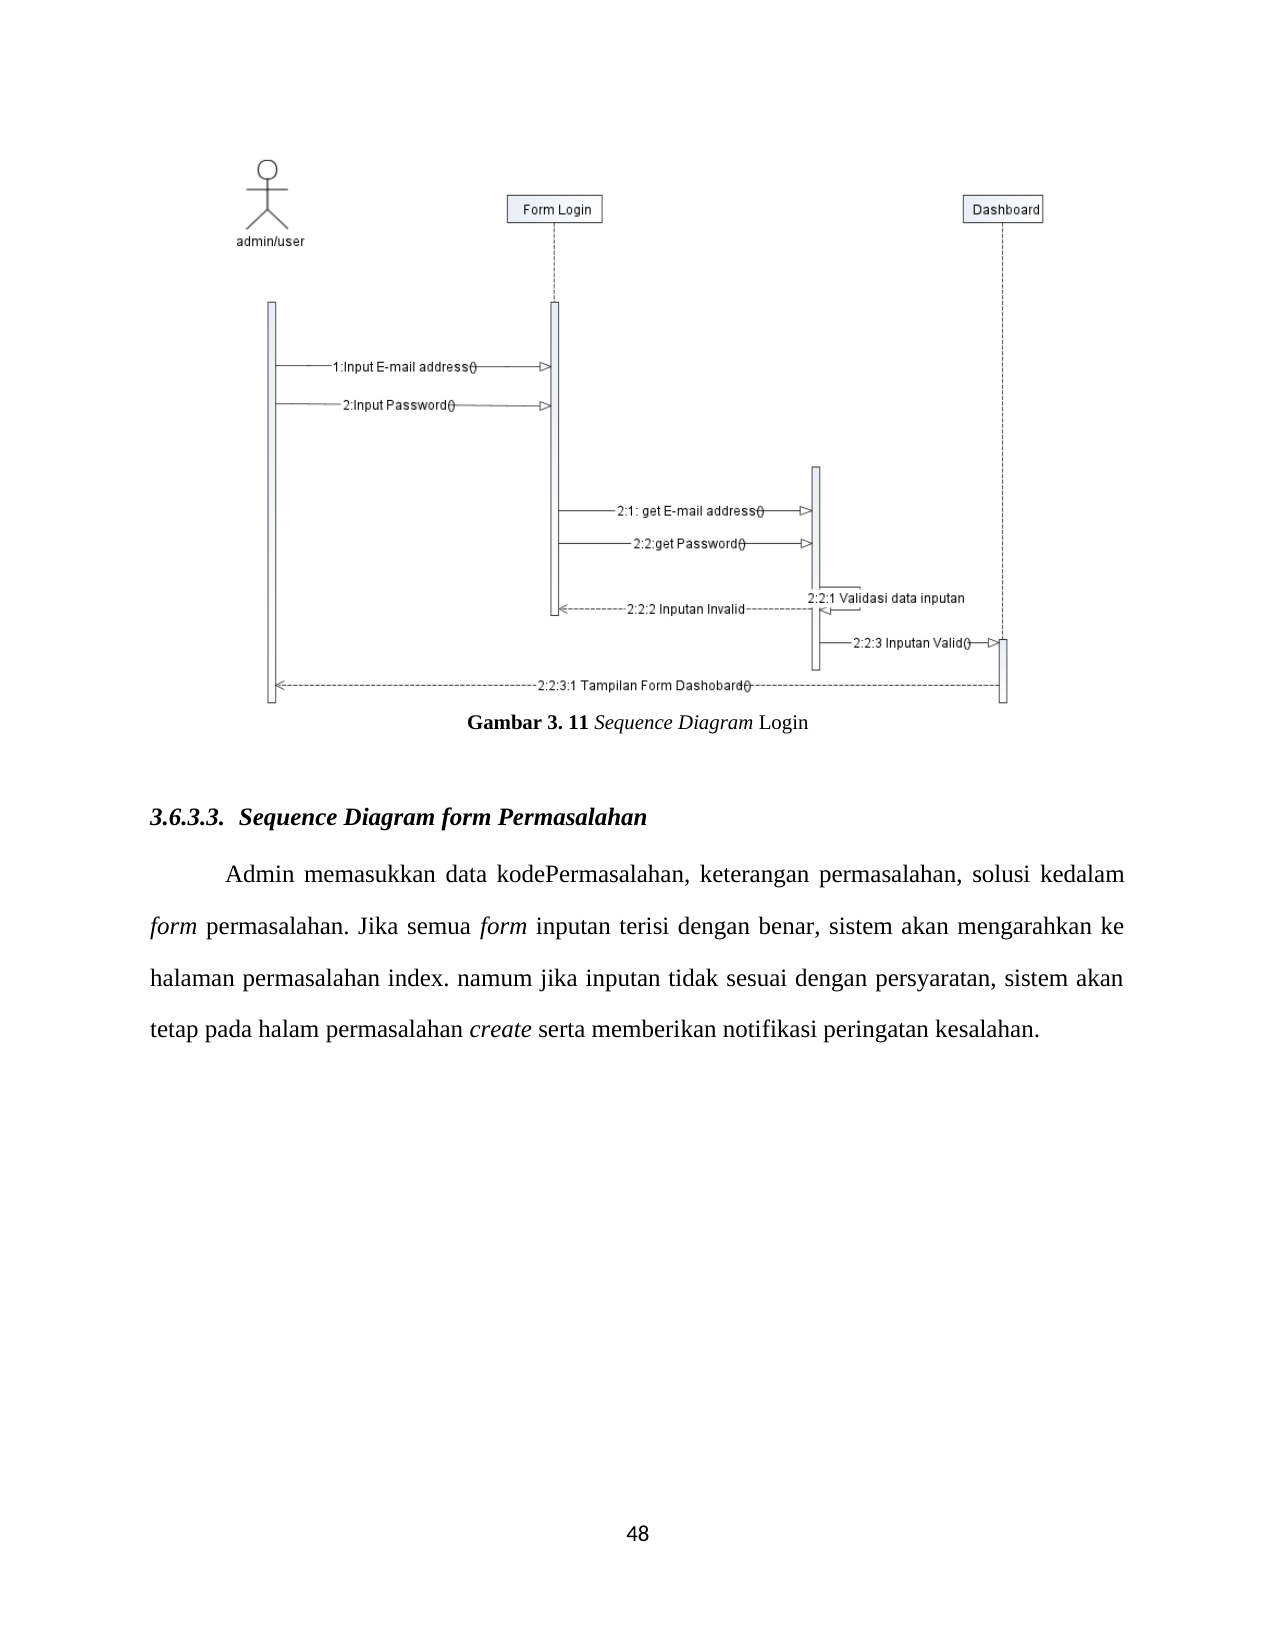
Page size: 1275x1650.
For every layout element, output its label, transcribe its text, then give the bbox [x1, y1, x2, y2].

picture [224, 150, 1051, 711]
text Gambar 3. 11 Sequence Diagram Login [150, 710, 1125, 734]
subtitle Sequence Diagram form Permasalahan [150, 802, 1125, 831]
text Admin memasukkan data kodePermasalahan, keterangan permasalahan, solusi kedalam form permasalahan. Jika semua form inputan terisi dengan benar, sistem akan mengarahkan ke halaman permasalahan index. namum jika inputan tidak sesuai dengan persyaratan, sistem akan tetap pada halam permasalahan create serta memberikan notifikasi peringatan kesalahan. [150, 859, 1125, 1043]
